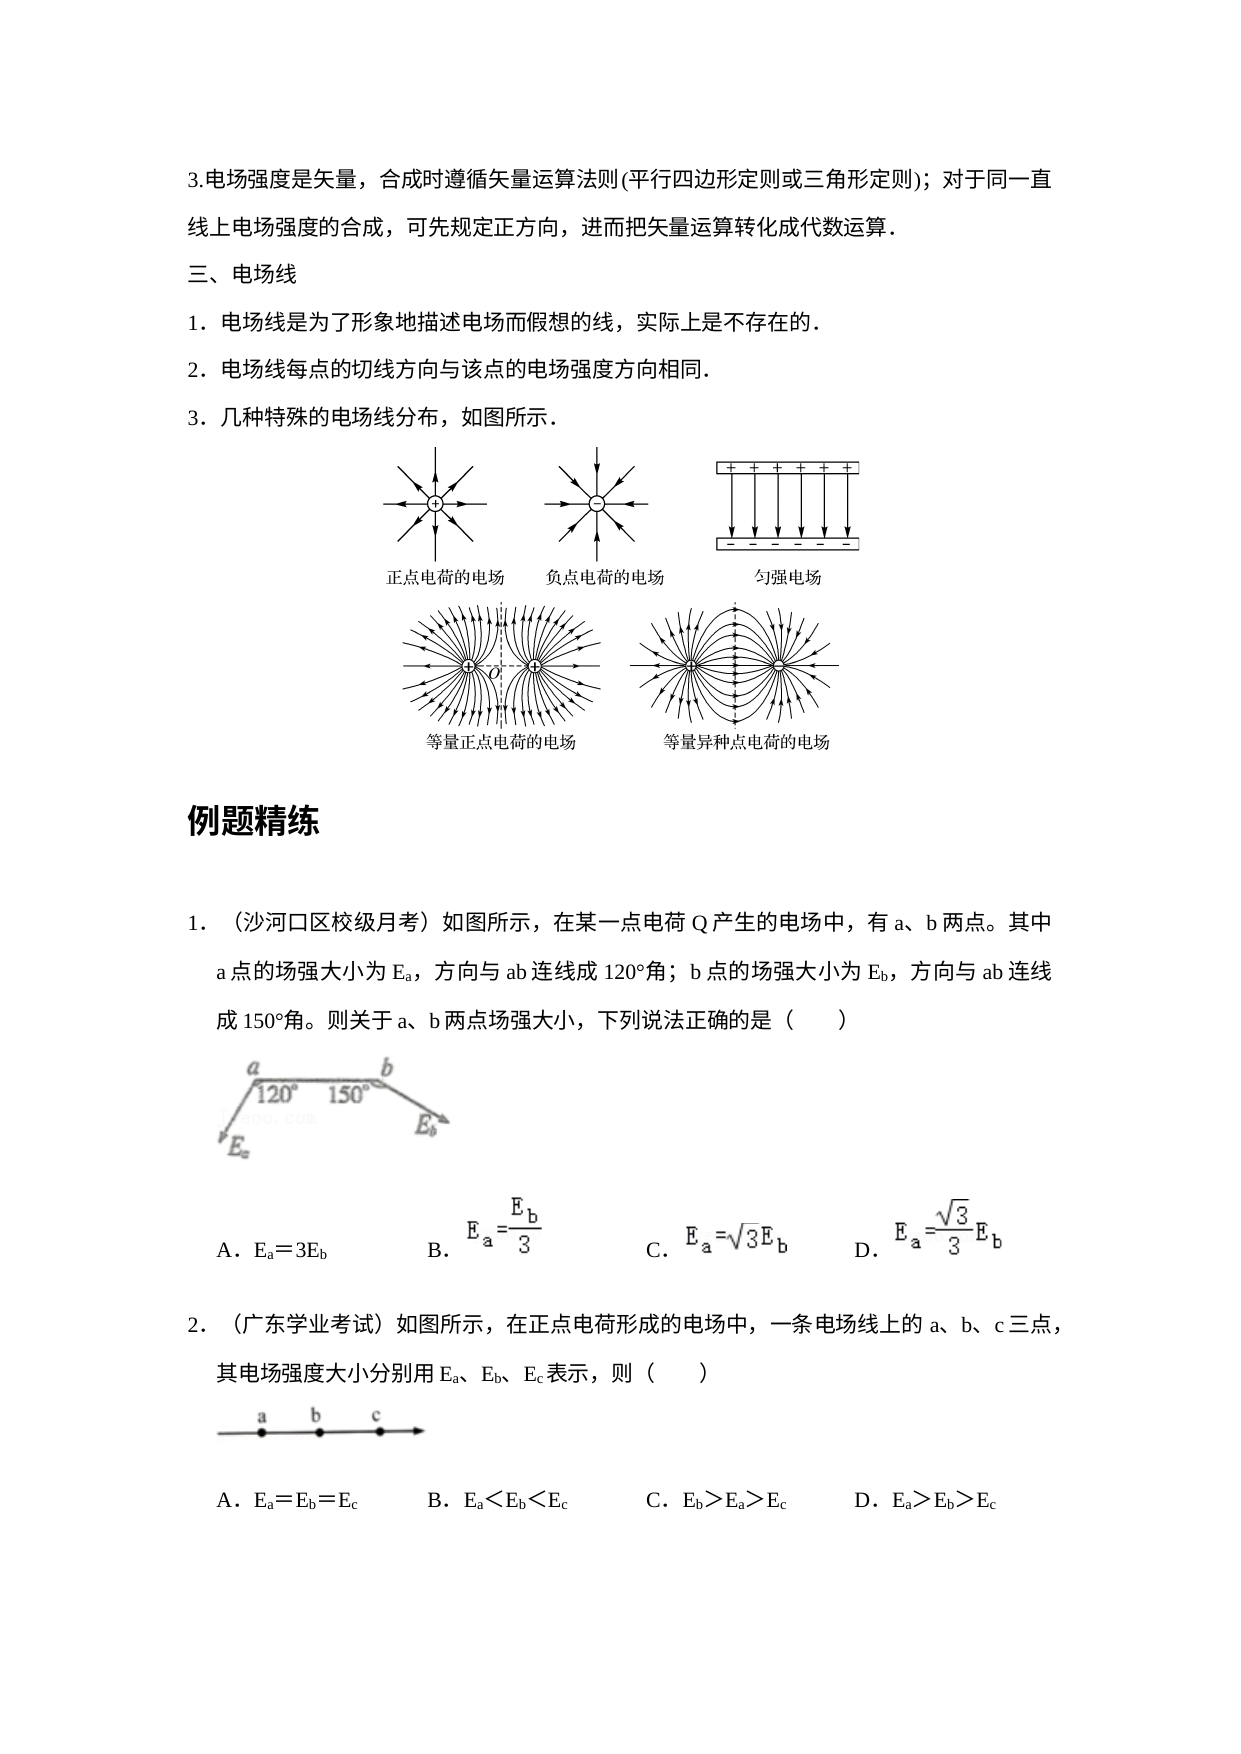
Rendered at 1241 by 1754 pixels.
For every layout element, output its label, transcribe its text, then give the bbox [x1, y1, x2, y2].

text 3.电场强度是矢量，合成时遵循矢量运算法则(平行四边形定则或三角形定则)；对于同一直线上电场强度的合成，可先规定正方向，进而把矢量运算转化成代数运算． [187, 162, 1053, 241]
text 三、电场线 [187, 257, 1053, 289]
picture [682, 1223, 787, 1258]
text A．Ea＝3Eb B． C． D． [187, 1193, 1053, 1291]
picture [891, 1199, 1002, 1258]
picture [216, 1403, 431, 1443]
text 2．电场线每点的切线方向与该点的电场强度方向相同． [187, 352, 1053, 384]
picture [216, 1050, 456, 1165]
subtitle 例题精练 [187, 794, 1053, 843]
picture [381, 447, 860, 588]
picture [396, 602, 844, 753]
text A．Ea＝Eb＝Ec B．Ea＜Eb＜Ec C．Eb＞Ea＞Ec D．Ea＞Eb＞Ec [187, 1481, 1053, 1514]
text 1．电场线是为了形象地描述电场而假想的线，实际上是不存在的． [187, 304, 1053, 336]
text 1．（沙河口区校级月考）如图所示，在某一点电荷Q产生的电场中，有a、b两点。其中a点的场强大小为Ea，方向与ab连线成120°角；b点的场强大小为Eb，方向与ab连线成150°角。则关于a、b两点场强大小，下列说法正确的是（ ） [187, 905, 1053, 1035]
text 3．几种特殊的电场线分布，如图所示． [187, 399, 1053, 431]
text 2．（广东学业考试）如图所示，在正点电荷形成的电场中，一条电场线上的a、b、c三点，其电场强度大小分别用Ea、Eb、Ec表示，则（ ） [187, 1307, 1053, 1388]
picture [463, 1193, 542, 1258]
